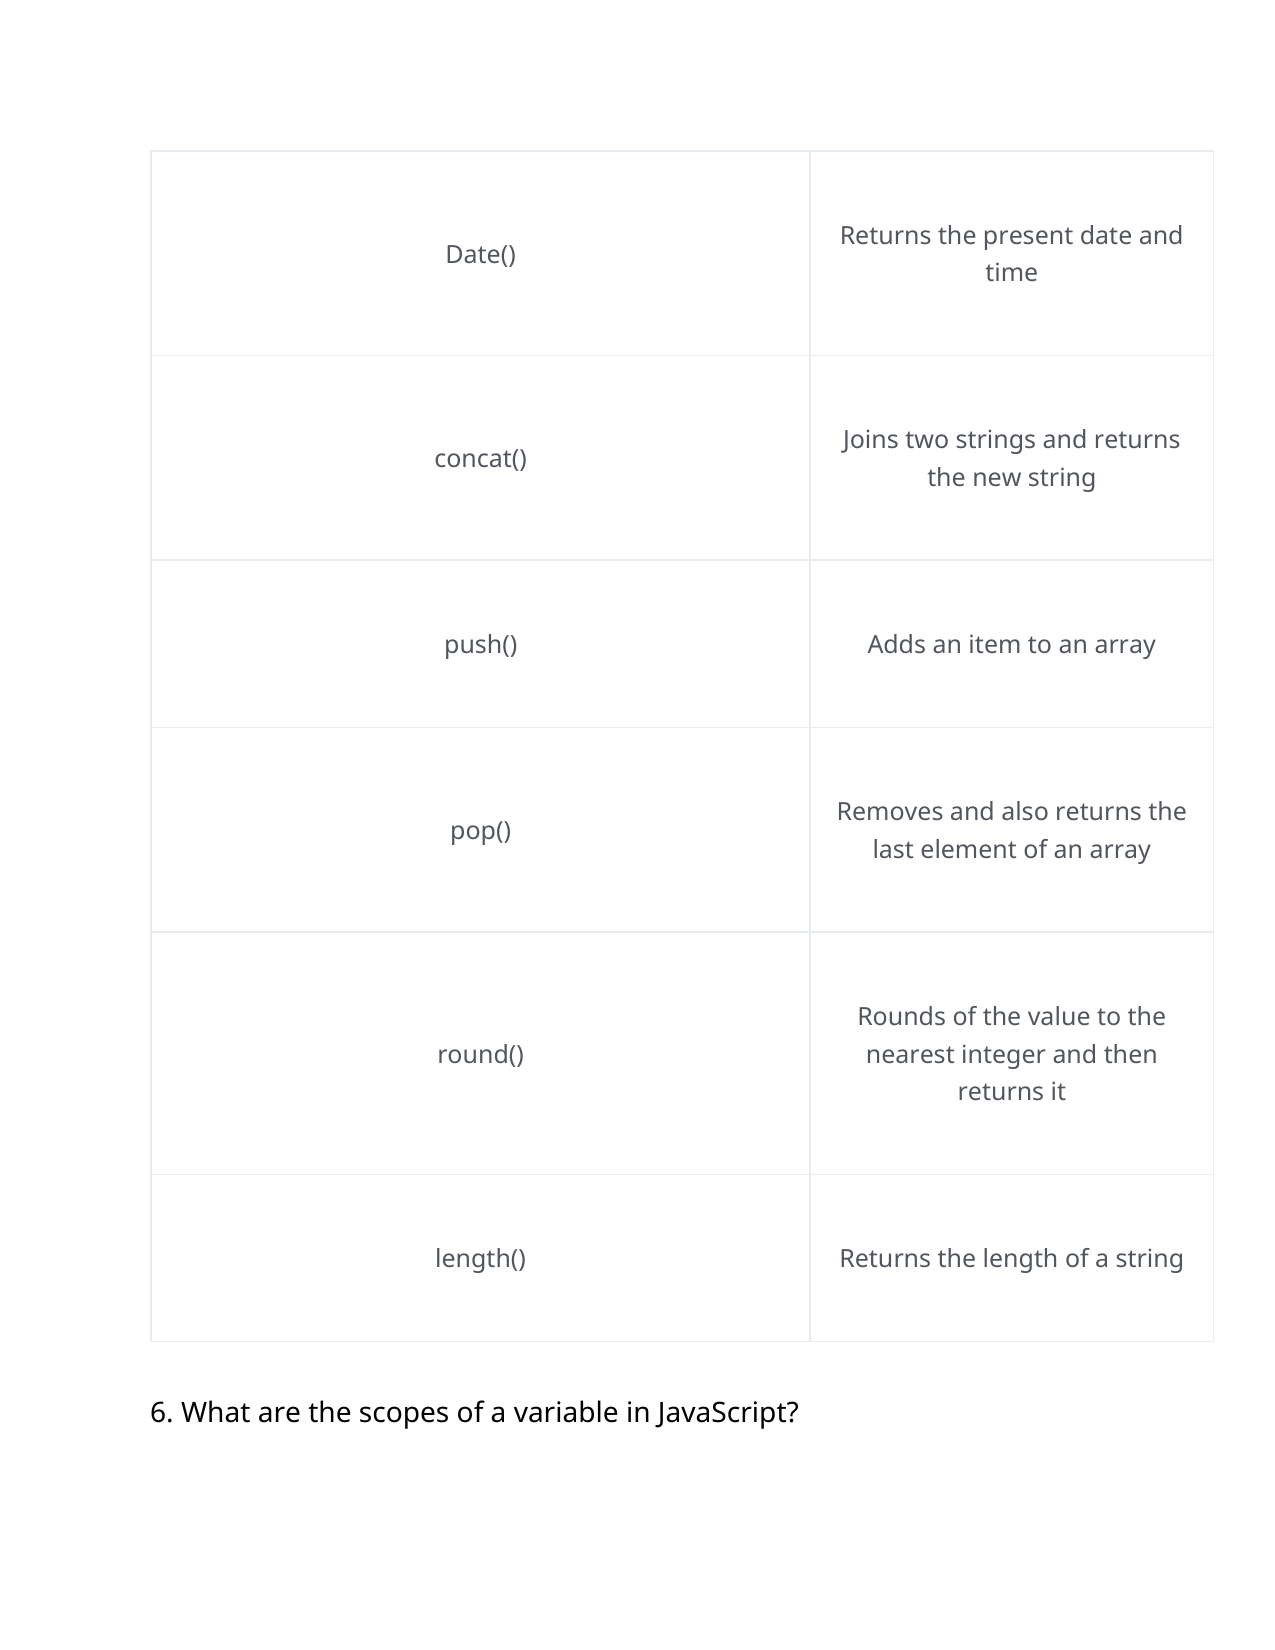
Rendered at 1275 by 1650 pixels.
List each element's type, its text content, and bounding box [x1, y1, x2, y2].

table_cell concat() [152, 356, 809, 559]
table_cell Adds an item to an array [811, 561, 1213, 727]
table_cell length() [152, 1175, 809, 1341]
table_cell Joins two strings and returns the new string [811, 356, 1213, 559]
subtitle 6. What are the scopes of a variable in JavaScript? [150, 1392, 1125, 1431]
table_cell push() [152, 561, 809, 727]
table_cell Rounds of the value to the nearest integer and then returns it [811, 933, 1213, 1173]
table_cell Returns the present date and time [811, 152, 1213, 355]
table_cell round() [152, 933, 809, 1173]
table_cell pop() [152, 728, 809, 931]
table_cell Removes and also returns the last element of an array [811, 728, 1213, 931]
table_cell Date() [152, 152, 809, 355]
table_cell Returns the length of a string [811, 1175, 1213, 1341]
